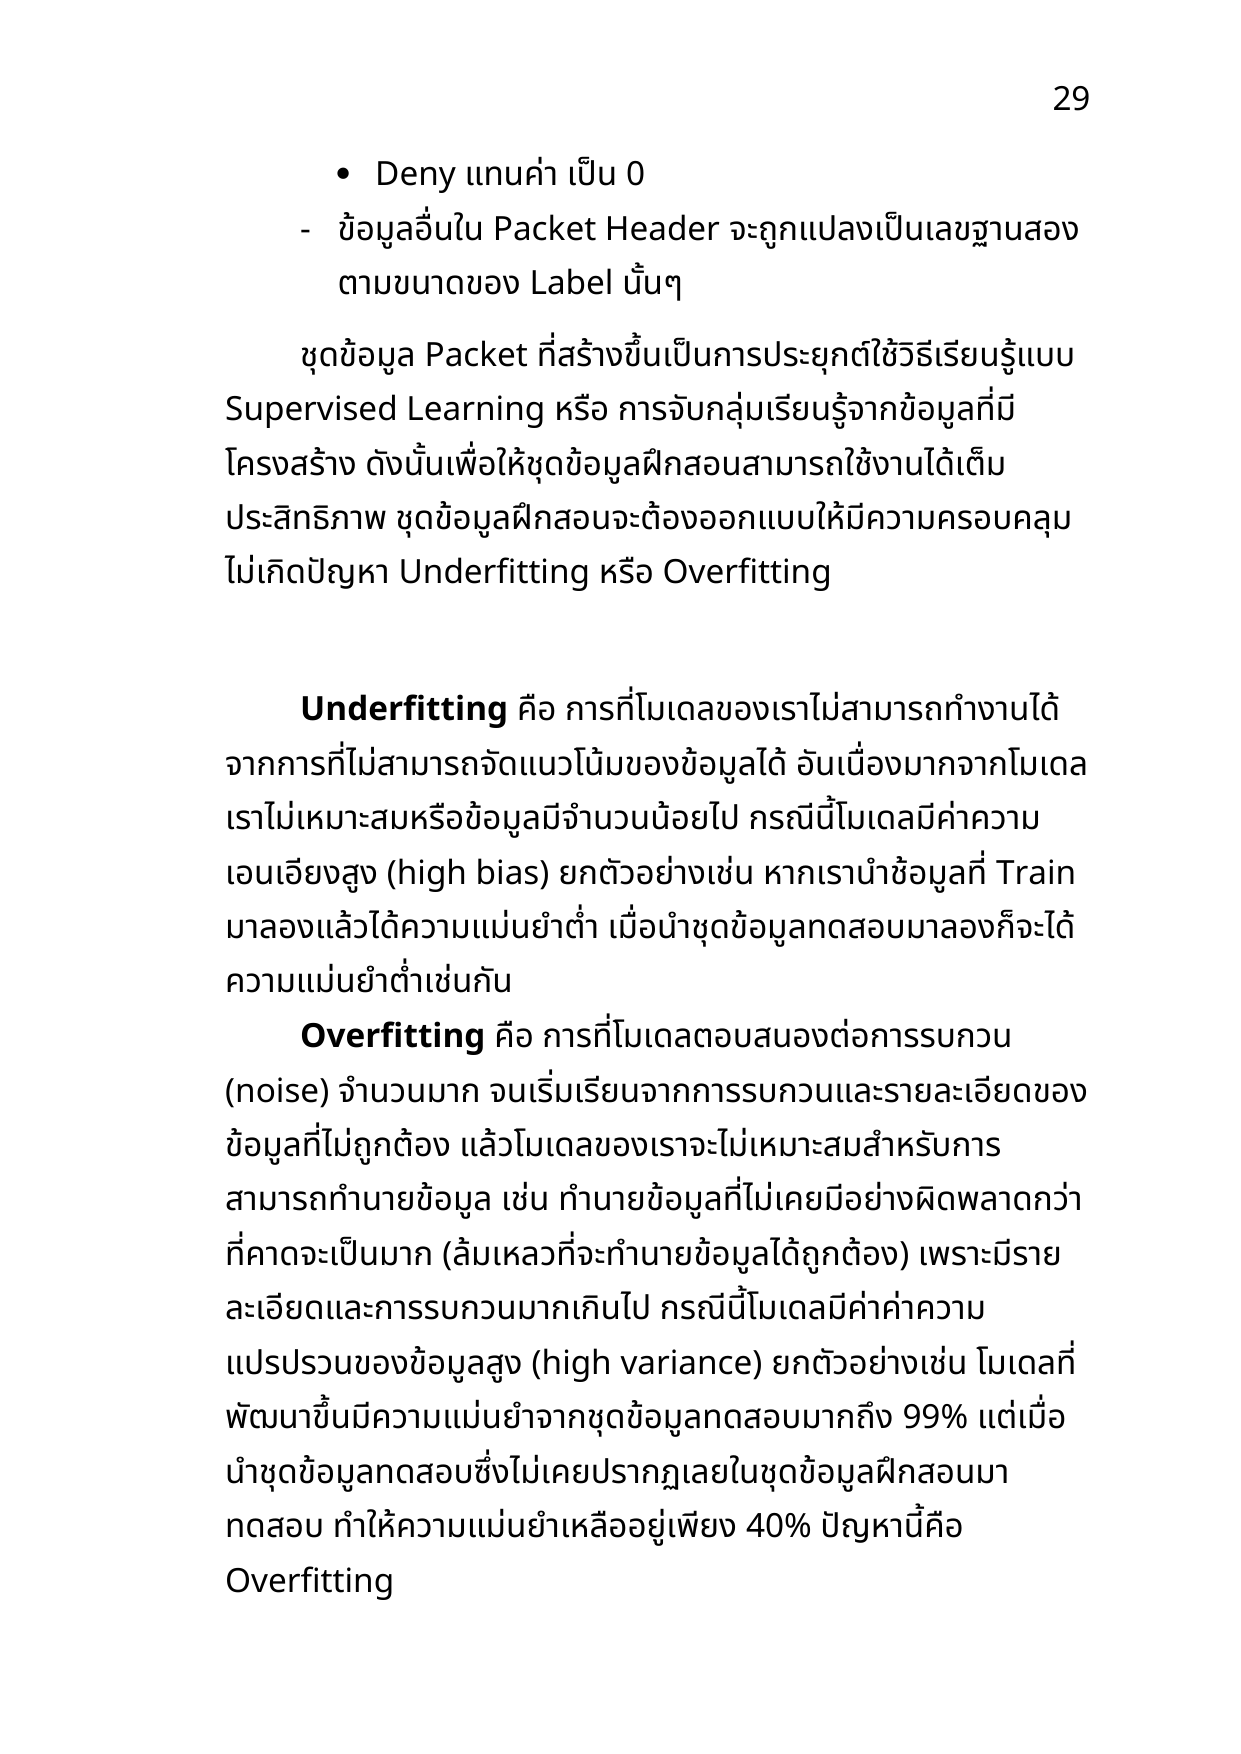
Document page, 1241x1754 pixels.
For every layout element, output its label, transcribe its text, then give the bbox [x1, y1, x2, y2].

list Underfitting คือ การที่โมเดลของเราไม่สามารถทำงานได้ จากการที่ไม่สามารถจัดแนวโน้มของข้อมูลได้ อันเนื่องมากจากโมเดลเราไม่เหมาะสมหรือข้อมูลมีจำนวนน้อยไป กรณีนี้โมเดลมีค่าความเอนเอียงสูง (high bias) ยกตัวอย่างเช่น หากเรานำช้อมูลที่ Train มาลองแล้วได้ความแม่นยำต่ำ เมื่อนำชุดข้อมูลทดสอบมาลองก็จะได้ความแม่นยำต่ำเช่นกัน [225, 685, 1090, 1008]
text ชุดข้อมูล Packet ที่สร้างขึ้นเป็นการประยุกต์ใช้วิธีเรียนรู้แบบ Supervised Learning หรือ การจับกลุ่มเรียนรู้จากข้อมูลที่มีโครงสร้าง ดังนั้นเพื่อให้ชุดข้อมูลฝึกสอนสามารถใช้งานได้เต็มประสิทธิภาพ ชุดข้อมูลฝึกสอนจะต้องออกแบบให้มีความครอบคลุม ไม่เกิดปัญหา Underfitting หรือ Overfitting [225, 330, 1090, 599]
list Deny แทนค่า เป็น 0 [337, 150, 1090, 201]
list Overfitting คือ การที่โมเดลตอบสนองต่อการรบกวน (noise) จำนวนมาก จนเริ่มเรียนจากการรบกวนและรายละเอียดของข้อมูลที่ไม่ถูกต้อง แล้วโมเดลของเราจะไม่เหมาะสมสำหรับการสามารถทำนายข้อมูล เช่น ทำนายข้อมูลที่ไม่เคยมีอย่างผิดพลาดกว่าที่คาดจะเป็นมาก (ล้มเหลวที่จะทำนายข้อมูลได้ถูกต้อง) เพราะมีรายละเอียดและการรบกวนมากเกินไป กรณีนี้โมเดลมีค่าค่าความแปรปรวนของข้อมูลสูง (high variance) ยกตัวอย่างเช่น โมเดลที่พัฒนาขึ้นมีความแม่นยำจากชุดข้อมูลทดสอบมากถึง 99% แต่เมื่อนำชุดข้อมูลทดสอบซึ่งไม่เคยปรากฏเลยในชุดข้อมูลฝึกสอนมาทดสอบ ทำให้ความแม่นยำเหลืออยู่เพียง 40% ปัญหานี้คือ Overfitting [225, 1012, 1090, 1602]
list ข้อมูลอื่นใน Packet Header จะถูกแปลงเป็นเลขฐานสองตามขนาดของ Label นั้นๆ [300, 204, 1090, 310]
